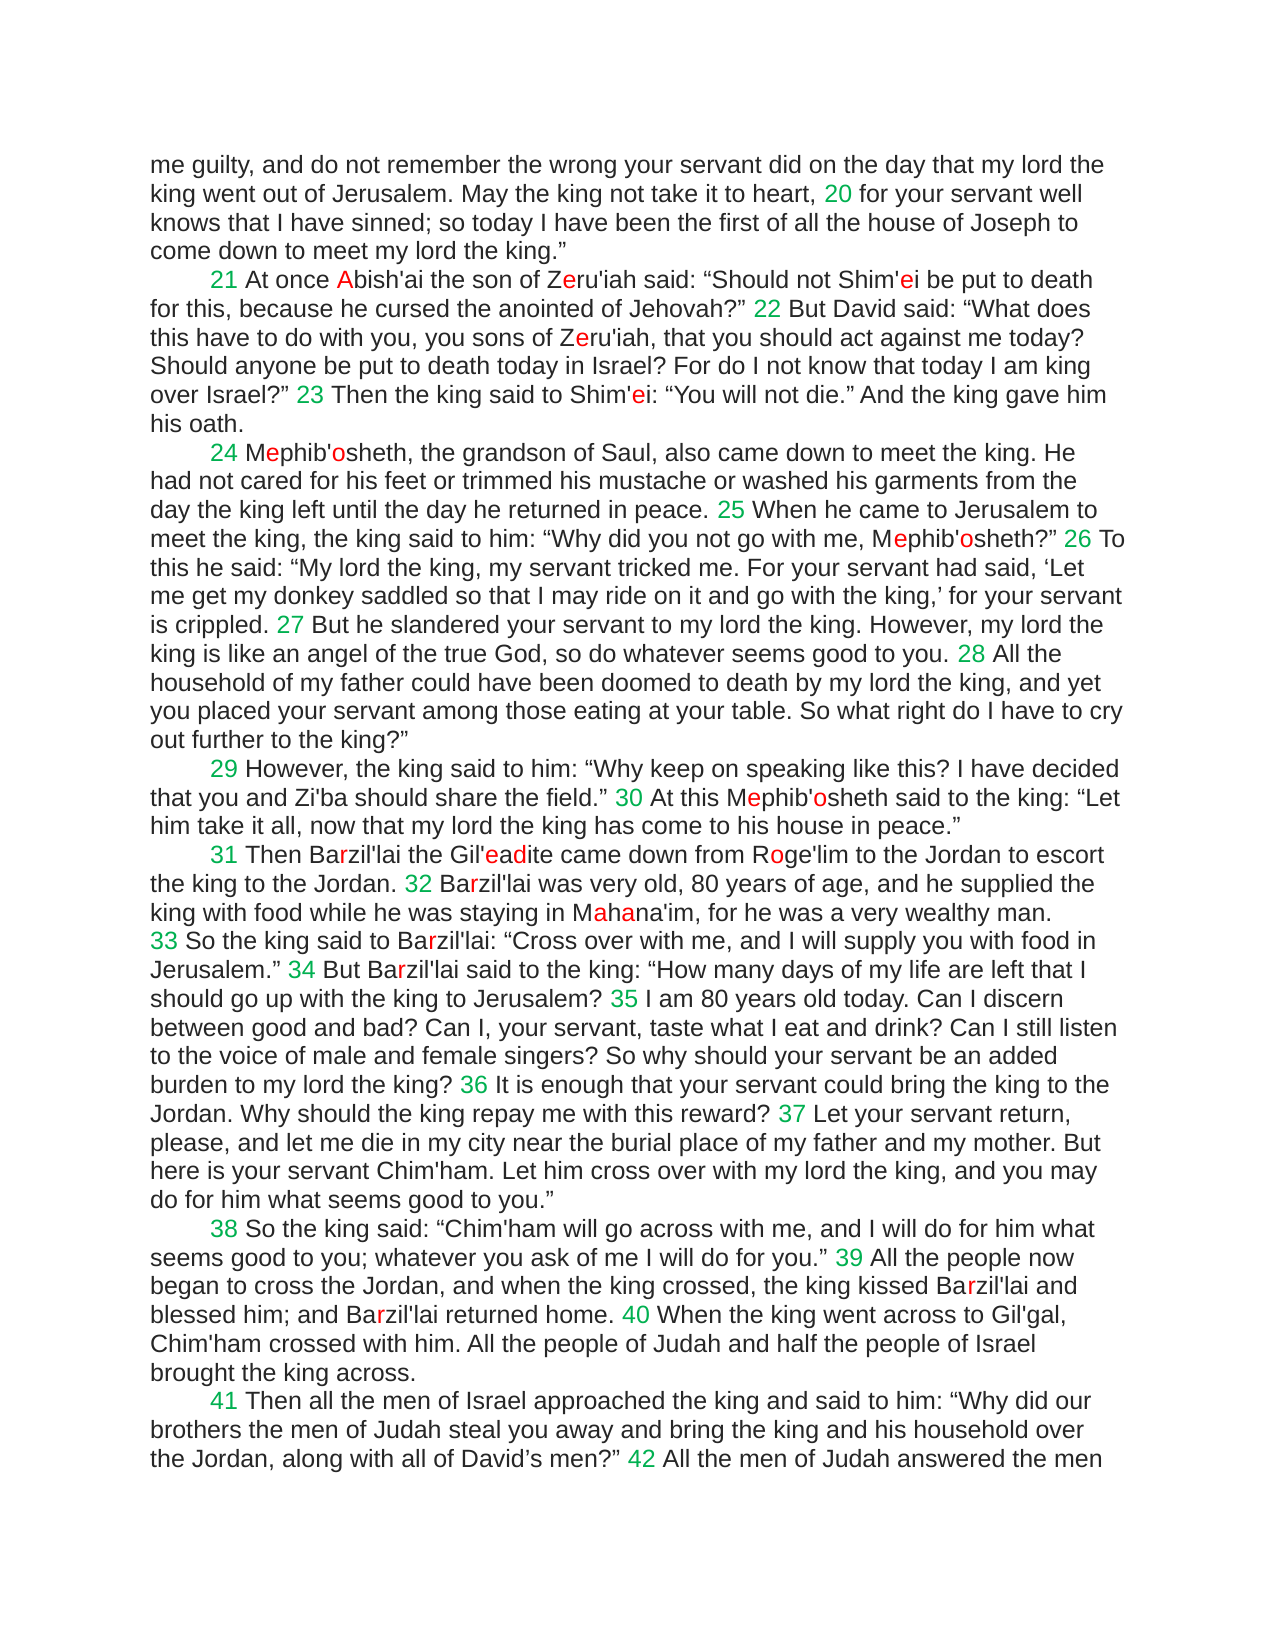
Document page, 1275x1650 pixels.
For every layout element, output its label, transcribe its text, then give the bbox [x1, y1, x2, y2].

text 21 At once Abishʹai the son of Zeruʹiah said: “Should not Shimʹei be put to death for this, because he cursed the anointed of Jehovah?” 22 But David said: “What does this have to do with you, you sons of Zeruʹiah, that you should act against me today? Should anyone be put to death today in Israel? For do I not know that today I am king over Israel?” 23 Then the king said to Shimʹei: “You will not die.” And the king gave him his oath. [150, 265, 1125, 437]
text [150, 150, 1125, 265]
text 24 Mephibʹosheth, the grandson of Saul, also came down to meet the king. He had not cared for his feet or trimmed his mustache or washed his garments from the day the king left until the day he returned in peace. 25 When he came to Jerusalem to meet the king, the king said to him: “Why did you not go with me, Mephibʹosheth?” 26 To this he said: “My lord the king, my servant tricked me. For your servant had said, ‘Let me get my donkey saddled so that I may ride on it and go with the king,’ for your servant is crippled. 27 But he slandered your servant to my lord the king. However, my lord the king is like an angel of the true God, so do whatever seems good to you. 28 All the household of my father could have been doomed to death by my lord the king, and yet you placed your servant among those eating at your table. So what right do I have to cry out further to the king?” [150, 437, 1125, 754]
text 29 However, the king said to him: “Why keep on speaking like this? I have decided that you and Ziʹba should share the field.” 30 At this Mephibʹosheth said to the king: “Let him take it all, now that my lord the king has come to his house in peace.” [150, 754, 1125, 840]
text 38 So the king said: “Chimʹham will go across with me, and I will do for him what seems good to you; whatever you ask of me I will do for you.” 39 All the people now began to cross the Jordan, and when the king crossed, the king kissed Barzilʹlai and blessed him; and Barzilʹlai returned home. 40 When the king went across to Gilʹgal, Chimʹham crossed with him. All the people of Judah and half the people of Israel brought the king across. [150, 1214, 1125, 1386]
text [150, 1386, 1125, 1472]
text 31 Then Barzilʹlai the Gilʹeadite came down from Rogeʹlim to the Jordan to escort the king to the Jordan. 32 Barzilʹlai was very old, 80 years of age, and he supplied the king with food while he was staying in Mahanaʹim, for he was a very wealthy man. 33 So the king said to Barzilʹlai: “Cross over with me, and I will supply you with food in Jerusalem.” 34 But Barzilʹlai said to the king: “How many days of my life are left that I should go up with the king to Jerusalem? 35 I am 80 years old today. Can I discern between good and bad? Can I, your servant, taste what I eat and drink? Can I still listen to the voice of male and female singers? So why should your servant be an added burden to my lord the king? 36 It is enough that your servant could bring the king to the Jordan. Why should the king repay me with this reward? 37 Let your servant return, please, and let me die in my city near the burial place of my father and my mother. But here is your servant Chimʹham. Let him cross over with my lord the king, and you may do for him what seems good to you.” [150, 840, 1125, 1214]
